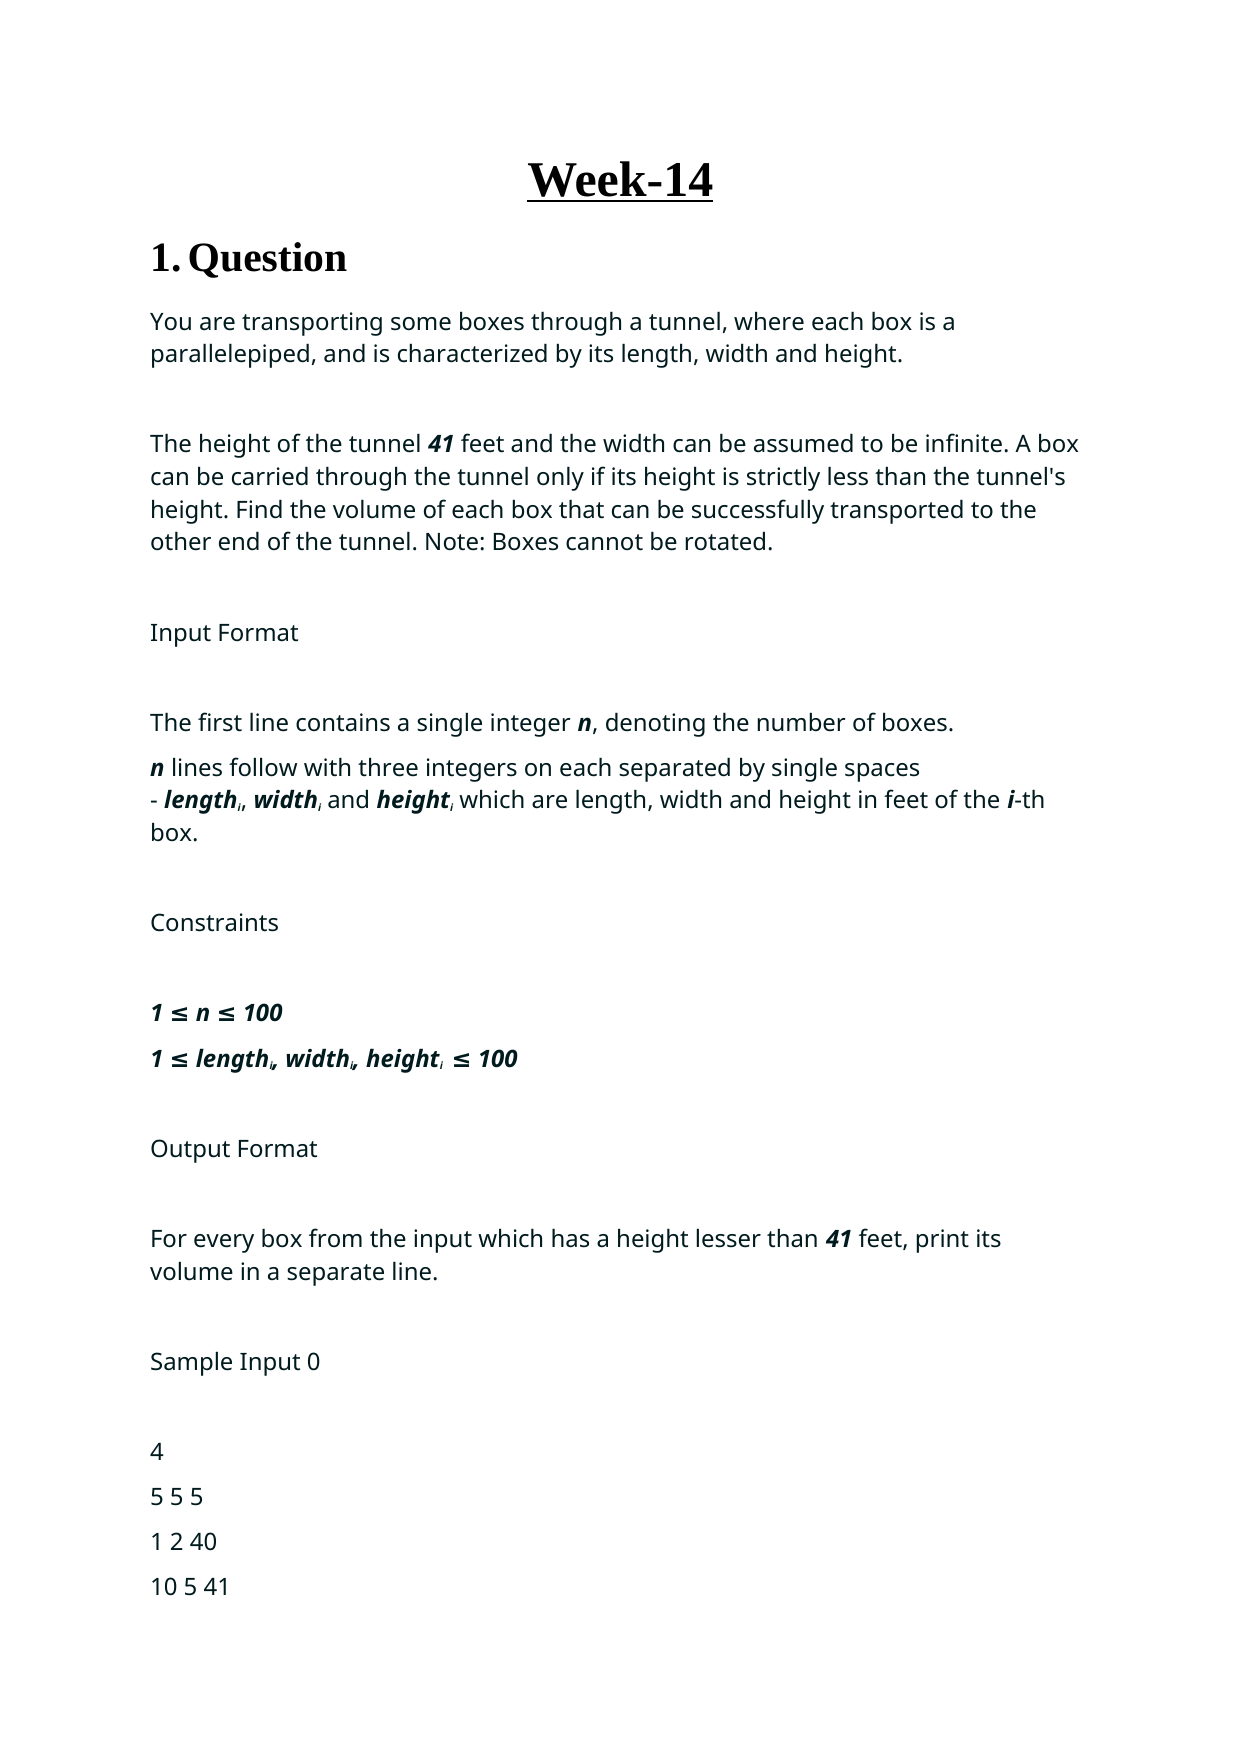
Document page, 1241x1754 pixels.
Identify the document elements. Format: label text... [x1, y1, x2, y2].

text 1 ≤ lengthi, widthi, heighti ≤ 100 [150, 1041, 1090, 1074]
list Question [150, 233, 1090, 281]
text 10 5 41 [150, 1570, 1090, 1603]
text 1 ≤ n ≤ 100 [150, 996, 1090, 1029]
text 1 2 40 [150, 1525, 1090, 1558]
text n lines follow with three integers on each separated by single spaces - lengthi, widthi and heighti which are length, width and height in feet of the i-th box. [150, 751, 1090, 848]
text Week-14 [150, 150, 1090, 207]
text 4 [150, 1435, 1090, 1467]
text 5 5 5 [150, 1480, 1090, 1512]
text Constraints [150, 906, 1090, 939]
text Sample Input 0 [150, 1344, 1090, 1377]
text The height of the tunnel 41 feet and the width can be assumed to be infinite. A box can be carried through the tunnel only if its height is strictly less than the tunnel's height. Find the volume of each box that can be successfully transported to the other end of the tunnel. Note: Boxes cannot be rotated. [150, 427, 1090, 558]
text Input Format [150, 615, 1090, 648]
text You are transporting some boxes through a tunnel, where each box is a parallelepiped, and is characterized by its length, width and height. [150, 304, 1090, 370]
text Output Format [150, 1132, 1090, 1164]
text The first line contains a single integer n, denoting the number of boxes. [150, 706, 1090, 738]
text For every box from the input which has a height lesser than 41 feet, print its volume in a separate line. [150, 1222, 1090, 1287]
